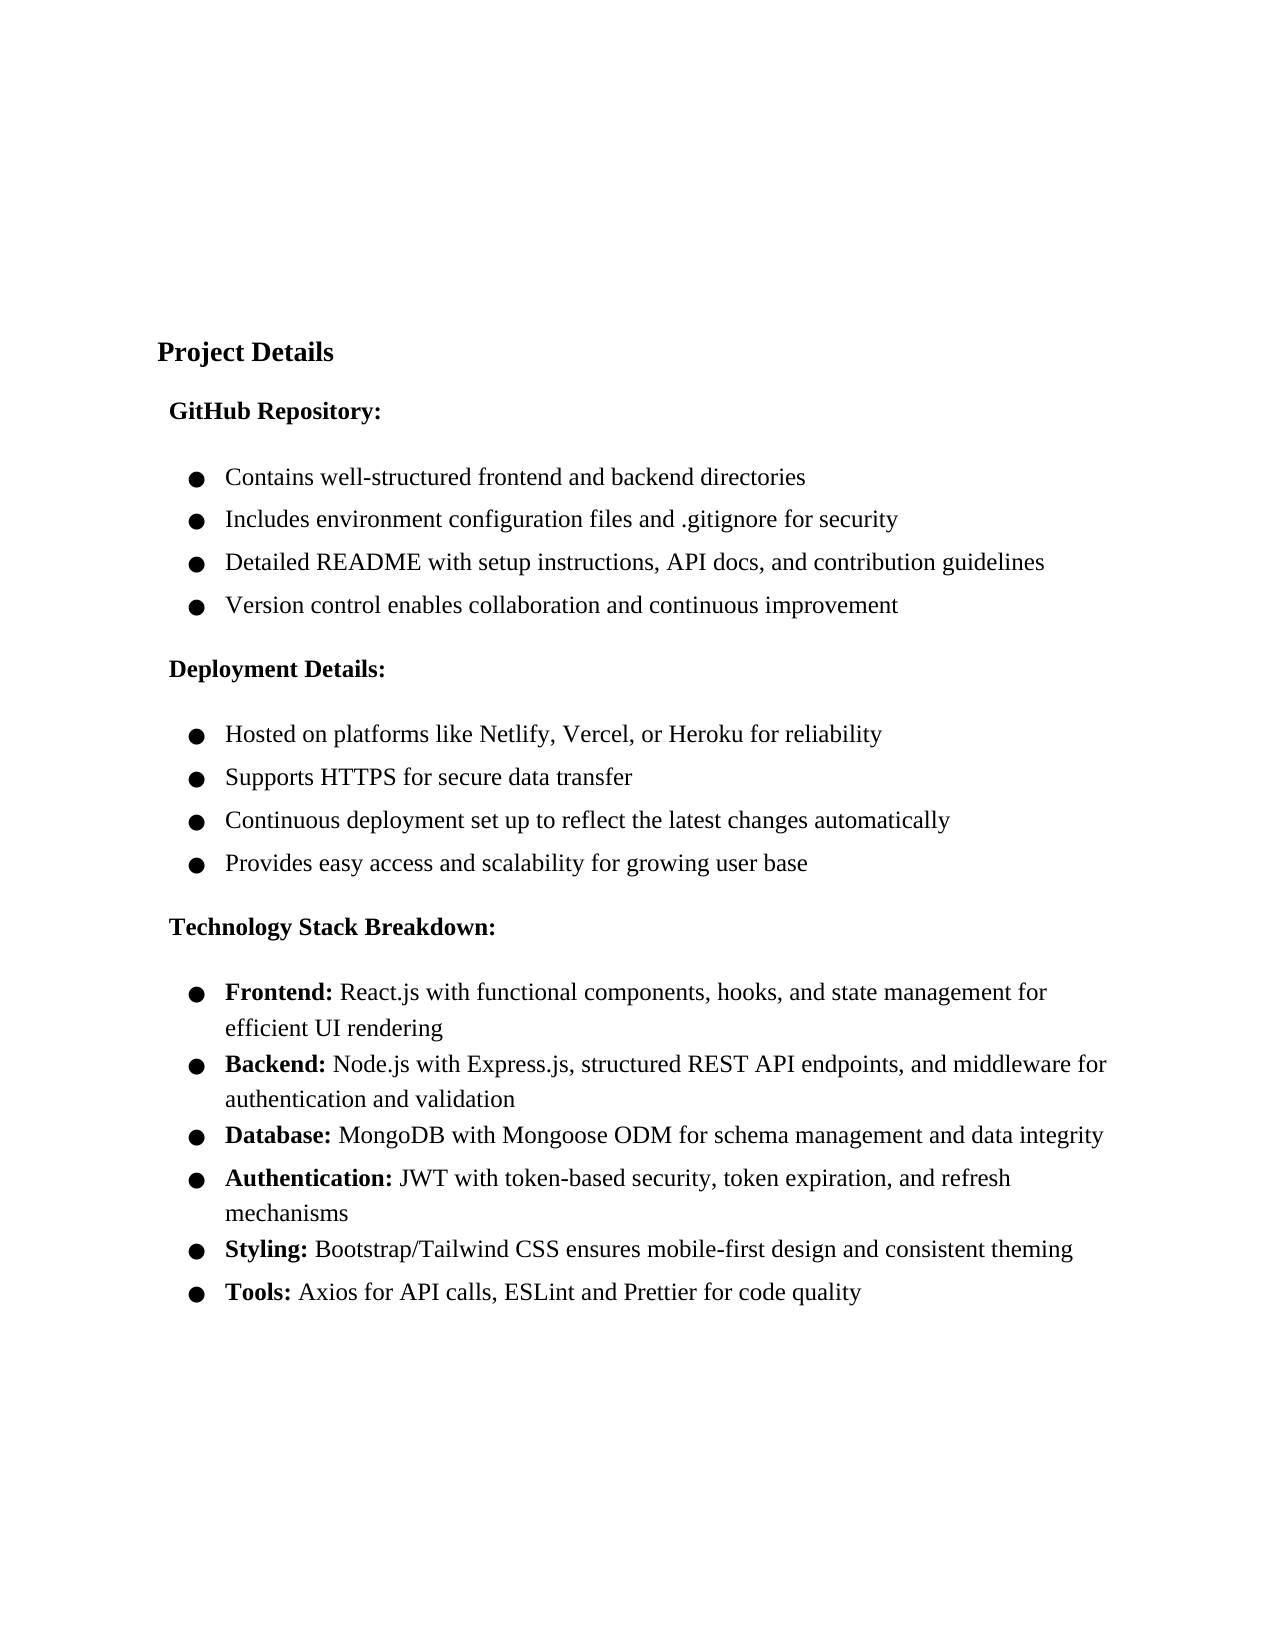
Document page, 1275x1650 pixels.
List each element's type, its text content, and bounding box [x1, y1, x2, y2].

list Version control enables collaboration and continuous improvement [187, 582, 1125, 625]
list Includes environment configuration files and .gitignore for security [187, 497, 1125, 539]
list Supports HTTPS for secure data transfer [187, 755, 1125, 797]
list Hosted on platforms like Netlify, Vercel, or Heroku for reliability [187, 712, 1125, 755]
text Project Details [150, 335, 1125, 367]
list Contains well-structured frontend and backend directories [187, 454, 1125, 497]
text Deployment Details: [150, 654, 1125, 683]
list Frontend: React.js with functional components, hooks, and state management for efficient UI rendering [187, 970, 1125, 1041]
list Authentication: JWT with token-based security, token expiration, and refresh mechanisms [187, 1156, 1125, 1227]
list Tools: Axios for API calls, ESLint and Prettier for code quality [187, 1270, 1125, 1312]
list Styling: Bootstrap/Tailwind CSS ensures mobile-first design and consistent theming [187, 1227, 1125, 1270]
list Database: MongoDB with Mongoose ODM for schema management and data integrity [187, 1113, 1125, 1156]
text GitHub Repository: [150, 396, 1125, 425]
list Detailed README with setup instructions, API docs, and contribution guidelines [187, 539, 1125, 582]
list Backend: Node.js with Express.js, structured REST API endpoints, and middleware for authentication and validation [187, 1041, 1125, 1113]
text Technology Stack Breakdown: [150, 912, 1125, 941]
list Provides easy access and scalability for growing user base [187, 840, 1125, 883]
list Continuous deployment set up to reflect the latest changes automatically [187, 797, 1125, 840]
